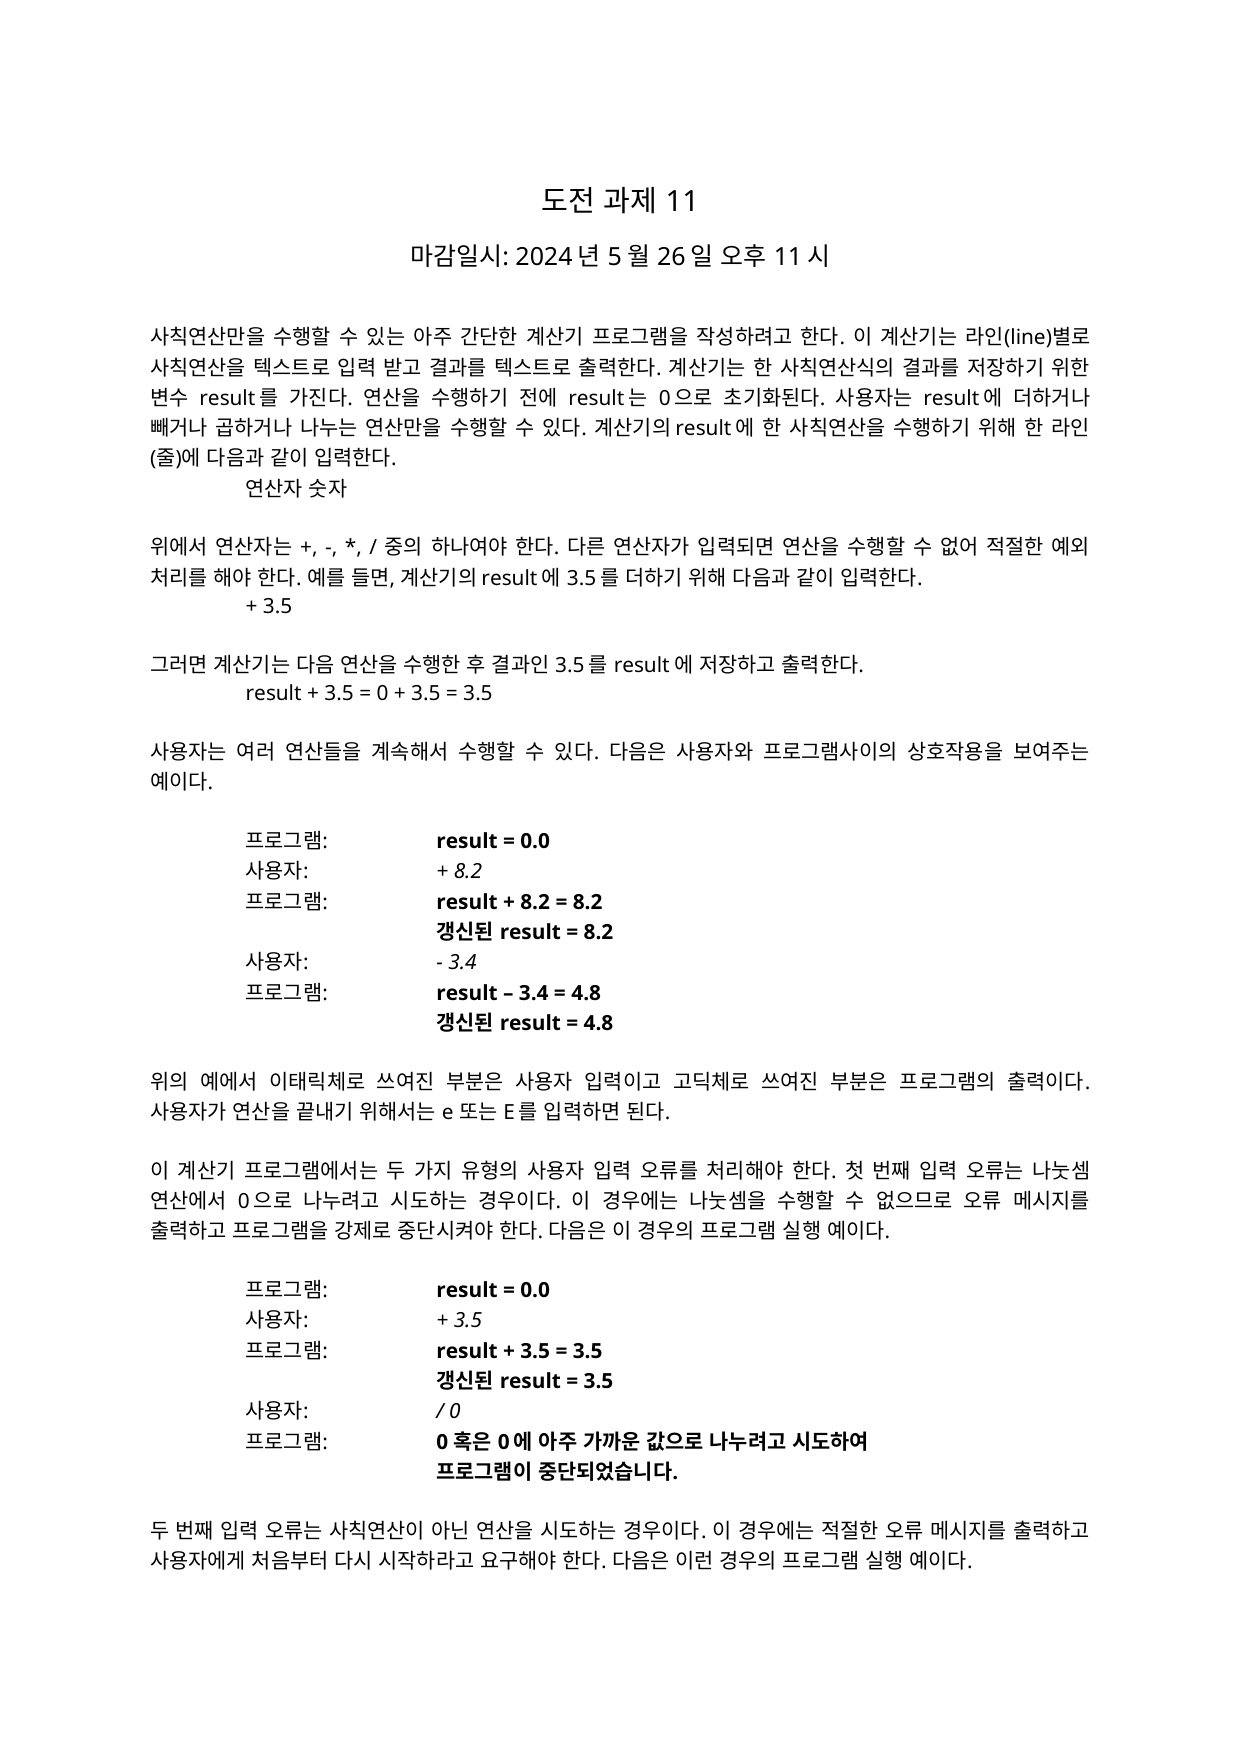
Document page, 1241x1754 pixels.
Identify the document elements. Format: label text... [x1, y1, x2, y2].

text result + 3.5 = 0 + 3.5 = 3.5 [150, 678, 1090, 707]
text 갱신된 result = 3.5 [150, 1364, 1090, 1395]
text 프로그램: result = 0.0 [150, 1273, 1090, 1304]
text 두 번째 입력 오류는 사칙연산이 아닌 연산을 시도하는 경우이다. 이 경우에는 적절한 오류 메시지를 출력하고 사용자에게 처음부터 다시 시작하라고 요구해야 한다. 다음은 이런 경우의 프로그램 실행 예이다. [150, 1514, 1090, 1575]
text 프로그램이 중단되었습니다. [150, 1455, 1090, 1486]
text 위의 예에서 이태릭체로 쓰여진 부분은 사용자 입력이고 고딕체로 쓰여진 부분은 프로그램의 출력이다. 사용자가 연산을 끝내기 위해서는 e 또는 E를 입력하면 된다. [150, 1065, 1090, 1126]
text 프로그램: result + 8.2 = 8.2 [150, 885, 1090, 915]
text 프로그램: result – 3.4 = 4.8 [150, 976, 1090, 1006]
text 마감일시: 2024년 5월 26일 오후 11시 [150, 236, 1090, 272]
text 프로그램: 0 혹은 0에 아주 가까운 값으로 나누려고 시도하여 [150, 1425, 1090, 1455]
text 사용자는 여러 연산들을 계속해서 수행할 수 있다. 다음은 사용자와 프로그램사이의 상호작용을 보여주는 예이다. [150, 735, 1090, 796]
text 갱신된 result = 4.8 [150, 1006, 1090, 1037]
text + 3.5 [150, 591, 1090, 620]
text 사용자: + 8.2 [150, 855, 1090, 885]
text 프로그램: result + 3.5 = 3.5 [150, 1334, 1090, 1364]
text 사칙연산만을 수행할 수 있는 아주 간단한 계산기 프로그램을 작성하려고 한다. 이 계산기는 라인(line)별로 사칙연산을 텍스트로 입력 받고 결과를 텍스트로 출력한다. 계산기는 한 사칙연산식의 결과를 저장하기 위한 변수 result를 가진다. 연산을 수행하기 전에 result는 0으로 초기화된다. 사용자는 result에 더하거나 빼거나 곱하거나 나누는 연산만을 수행할 수 있다. 계산기의result에 한 사칙연산을 수행하기 위해 한 라인(줄)에 다음과 같이 입력한다. [150, 320, 1090, 472]
text 프로그램: result = 0.0 [150, 824, 1090, 855]
text 연산자 숫자 [150, 472, 1090, 502]
text 그러면 계산기는 다음 연산을 수행한 후 결과인 3.5를 result에 저장하고 출력한다. [150, 648, 1090, 678]
text 사용자: - 3.4 [150, 946, 1090, 976]
text 갱신된 result = 8.2 [150, 915, 1090, 946]
text 이 계산기 프로그램에서는 두 가지 유형의 사용자 입력 오류를 처리해야 한다. 첫 번째 입력 오류는 나눗셈 연산에서 0으로 나누려고 시도하는 경우이다. 이 경우에는 나눗셈을 수행할 수 없으므로 오류 메시지를 출력하고 프로그램을 강제로 중단시켜야 한다. 다음은 이 경우의 프로그램 실행 예이다. [150, 1154, 1090, 1245]
text 사용자: / 0 [150, 1395, 1090, 1425]
text 사용자: + 3.5 [150, 1304, 1090, 1334]
text 도전 과제 11 [150, 177, 1090, 219]
text 위에서 연산자는 +, -, *, / 중의 하나여야 한다. 다른 연산자가 입력되면 연산을 수행할 수 없어 적절한 예외 처리를 해야 한다. 예를 들면, 계산기의result에 3.5를 더하기 위해 다음과 같이 입력한다. [150, 531, 1090, 591]
